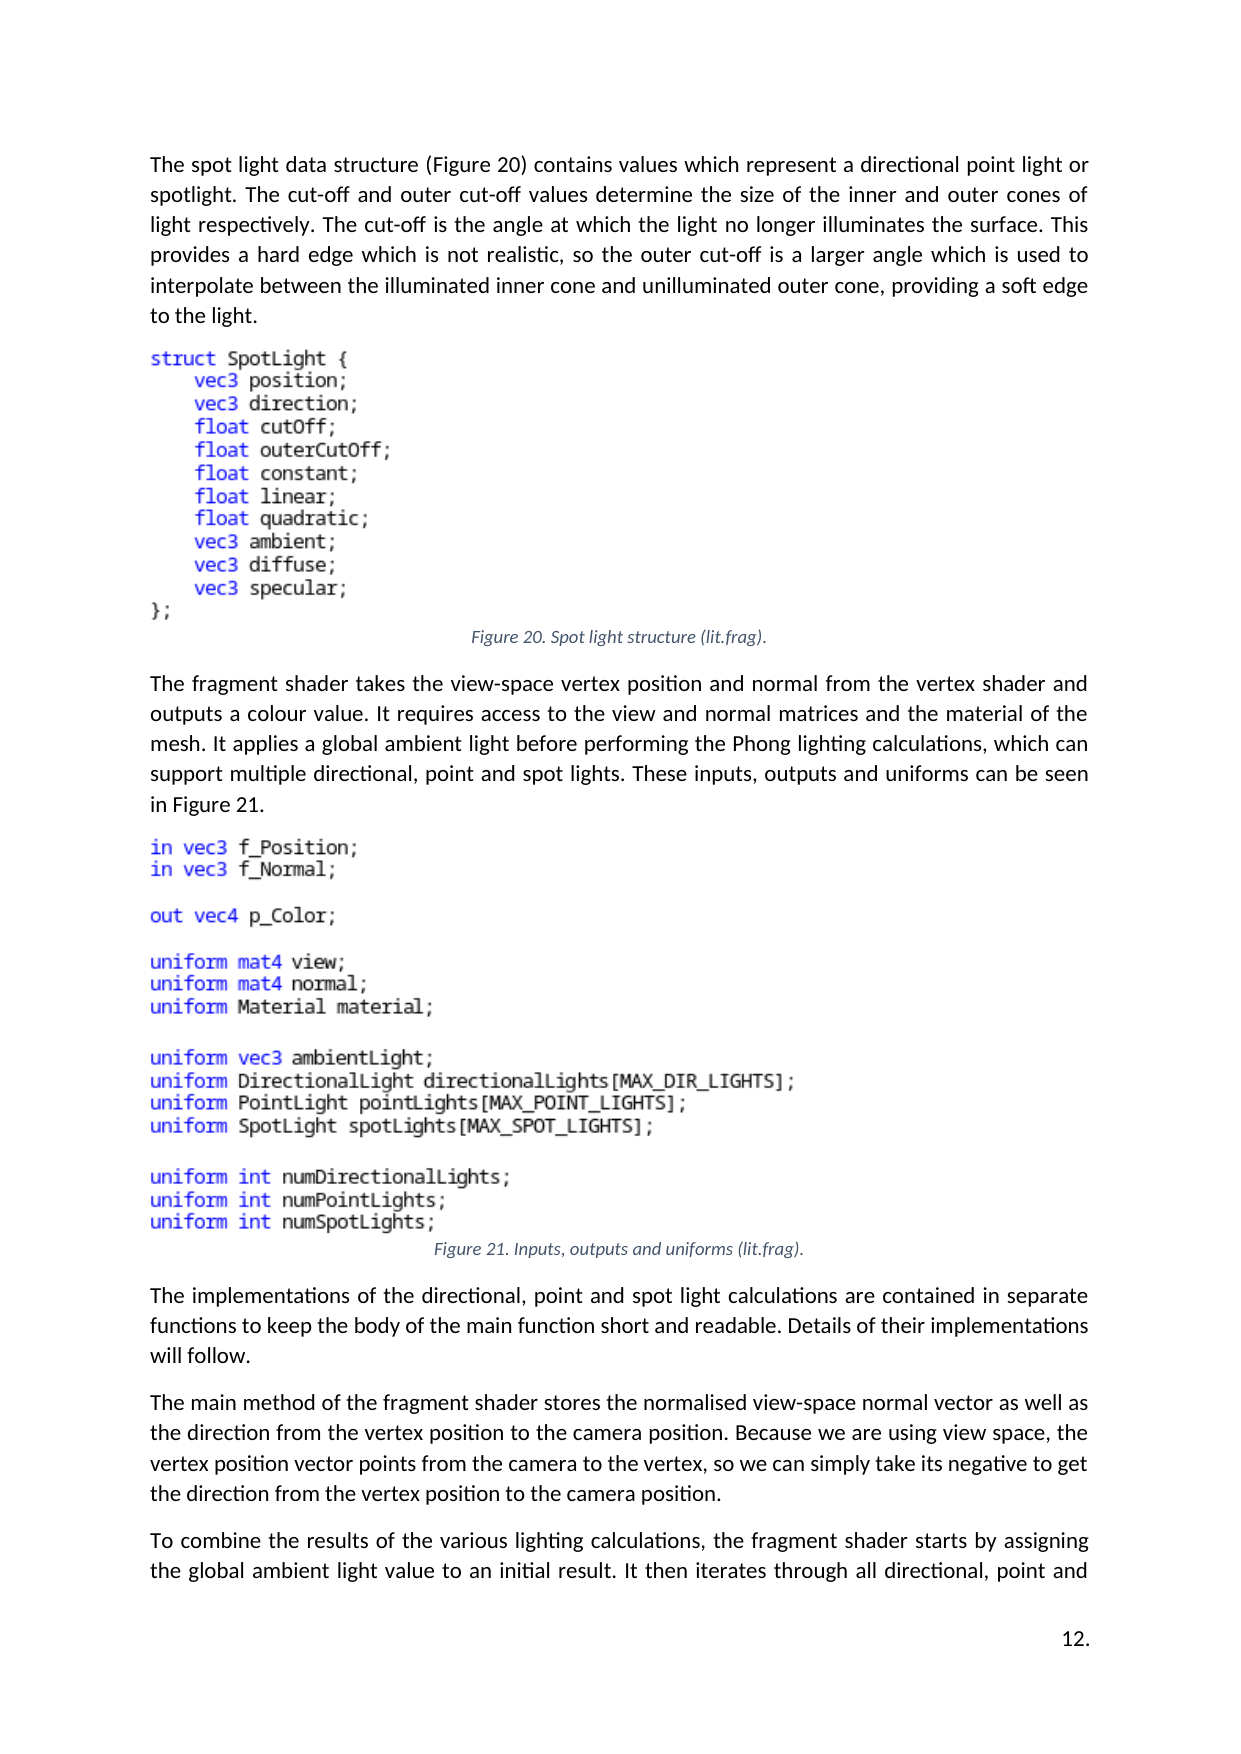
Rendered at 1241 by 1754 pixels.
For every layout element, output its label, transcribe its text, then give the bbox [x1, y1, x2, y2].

text The main method of the fragment shader stores the normalised view-space normal vector as well as the direction from the vertex position to the camera position. Because we are using view space, the vertex position vector points from the camera to the vertex, so we can simply take its negative to get the direction from the vertex position to the camera position. [150, 1388, 1090, 1507]
text The spot light data structure (Figure 20) contains values which represent a directional point light or spotlight. The cut-off and outer cut-off values determine the size of the inner and outer cones of light respectively. The cut-off is the angle at which the light no longer illuminates the surface. This provides a hard edge which is not realistic, so the outer cut-off is a larger angle which is used to interpolate between the illuminated inner cone and unilluminated outer cone, providing a soft edge to the light. [150, 150, 1090, 329]
text The implementations of the directional, point and spot light calculations are contained in separate functions to keep the body of the main function short and readable. Details of their implementations will follow. [150, 1281, 1090, 1369]
text The fragment shader takes the view-space vertex position and normal from the vertex shader and outputs a colour value. It requires access to the view and normal matrices and the material of the mesh. It applies a global ambient light before performing the Phong lighting calculations, which can support multiple directional, point and spot lights. These inputs, outputs and uniforms can be seen in Figure 21. [150, 669, 1090, 818]
